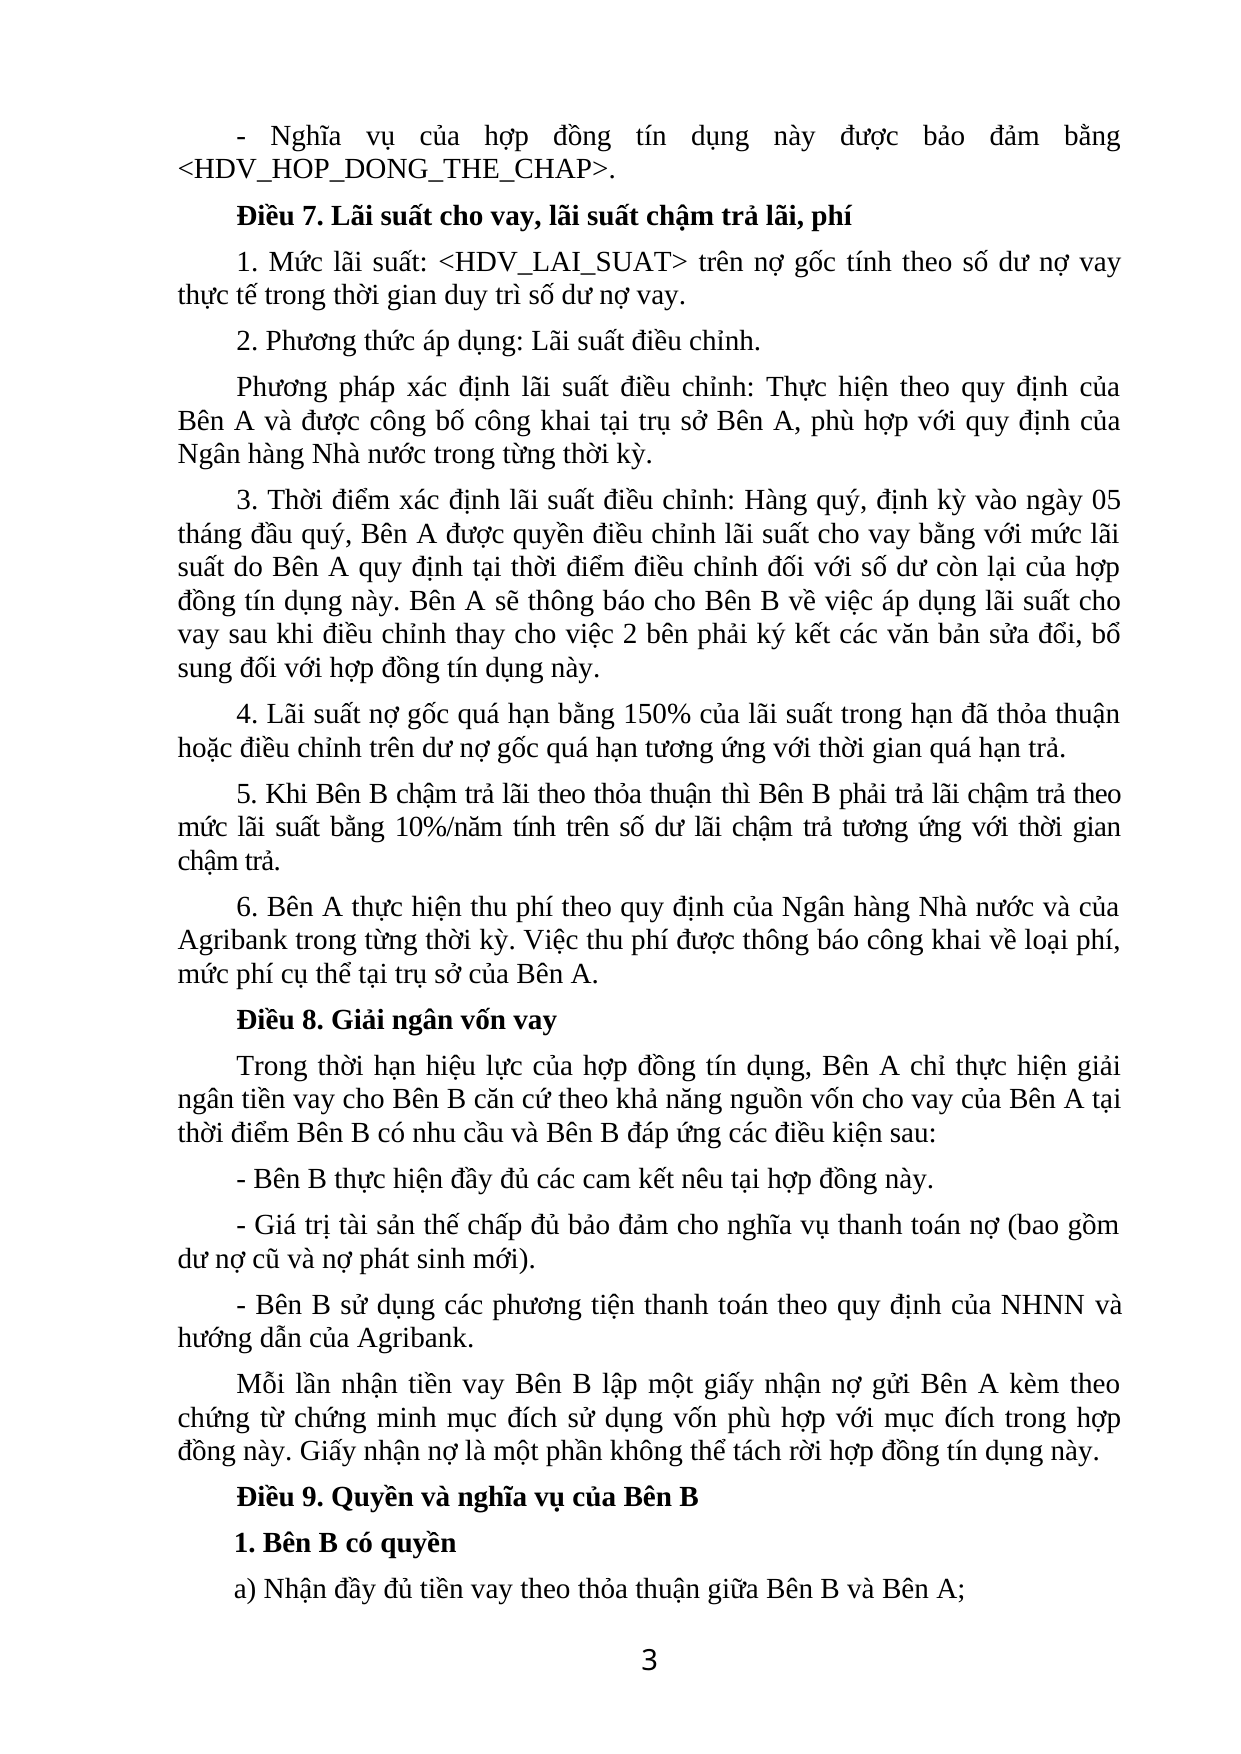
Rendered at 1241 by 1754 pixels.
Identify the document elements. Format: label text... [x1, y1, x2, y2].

text Điều 8. Giải ngân vốn vay [177, 1002, 1122, 1036]
text - Bên B sử dụng các phương tiện thanh toán theo quy định của NHNN và hướng dẫn của Agribank. [177, 1287, 1122, 1354]
text Phương pháp xác định lãi suất điều chỉnh: Thực hiện theo quy định của Bên A và được công bố công khai tại trụ sở Bên A, phù hợp với quy định của Ngân hàng Nhà nước trong từng thời kỳ. [177, 369, 1122, 470]
text 5. Khi Bên B chậm trả lãi theo thỏa thuận thì Bên B phải trả lãi chậm trả theo mức lãi suất bằng 10%/năm tính trên số dư lãi chậm trả tương ứng với thời gian chậm trả. [177, 776, 1122, 876]
text 6. Bên A thực hiện thu phí theo quy định của Ngân hàng Nhà nước và của Agribank trong từng thời kỳ. Việc thu phí được thông báo công khai về loại phí, mức phí cụ thể tại trụ sở của Bên A. [177, 889, 1122, 989]
text 1. Mức lãi suất: <HDV_LAI_SUAT> trên nợ gốc tính theo số dư nợ vay thực tế trong thời gian duy trì số dư nợ vay. [177, 244, 1122, 311]
text 3. Thời điểm xác định lãi suất điều chỉnh: Hàng quý, định kỳ vào ngày 05 tháng đầu quý, Bên A được quyền điều chỉnh lãi suất cho vay bằng với mức lãi suất do Bên A quy định tại thời điểm điều chỉnh đối với số dư còn lại của hợp đồng tín dụng này. Bên A sẽ thông báo cho Bên B về việc áp dụng lãi suất cho vay sau khi điều chỉnh thay cho việc 2 bên phải ký kết các văn bản sửa đổi, bổ sung đối với hợp đồng tín dụng này. [177, 482, 1122, 684]
text a) Nhận đầy đủ tiền vay theo thỏa thuận giữa Bên B và Bên A; [177, 1572, 1122, 1605]
text 4. Lãi suất nợ gốc quá hạn bằng 150% của lãi suất trong hạn đã thỏa thuận hoặc điều chỉnh trên dư nợ gốc quá hạn tương ứng với thời gian quá hạn trả. [177, 696, 1122, 763]
text Điều 9. Quyền và nghĩa vụ của Bên B [177, 1479, 1122, 1513]
text Trong thời hạn hiệu lực của hợp đồng tín dụng, Bên A chỉ thực hiện giải ngân tiền vay cho Bên B căn cứ theo khả năng nguồn vốn cho vay của Bên A tại thời điểm Bên B có nhu cầu và Bên B đáp ứng các điều kiện sau: [177, 1048, 1122, 1149]
text 2. Phương thức áp dụng: Lãi suất điều chỉnh. [177, 323, 1122, 357]
text - Giá trị tài sản thế chấp đủ bảo đảm cho nghĩa vụ thanh toán nợ (bao gồm dư nợ cũ và nợ phát sinh mới). [177, 1207, 1122, 1274]
text Điều 7. Lãi suất cho vay, lãi suất chậm trả lãi, phí [177, 198, 1122, 231]
text 1. Bên B có quyền [177, 1526, 1122, 1559]
text Mỗi lần nhận tiền vay Bên B lập một giấy nhận nợ gửi Bên A kèm theo chứng từ chứng minh mục đích sử dụng vốn phù hợp với mục đích trong hợp đồng này. Giấy nhận nợ là một phần không thể tách rời hợp đồng tín dụng này. [177, 1366, 1122, 1467]
text - Nghĩa vụ của hợp đồng tín dụng này được bảo đảm bằng <HDV_HOP_DONG_THE_CHAP>. [177, 118, 1122, 185]
text - Bên B thực hiện đầy đủ các cam kết nêu tại hợp đồng này. [177, 1161, 1122, 1195]
